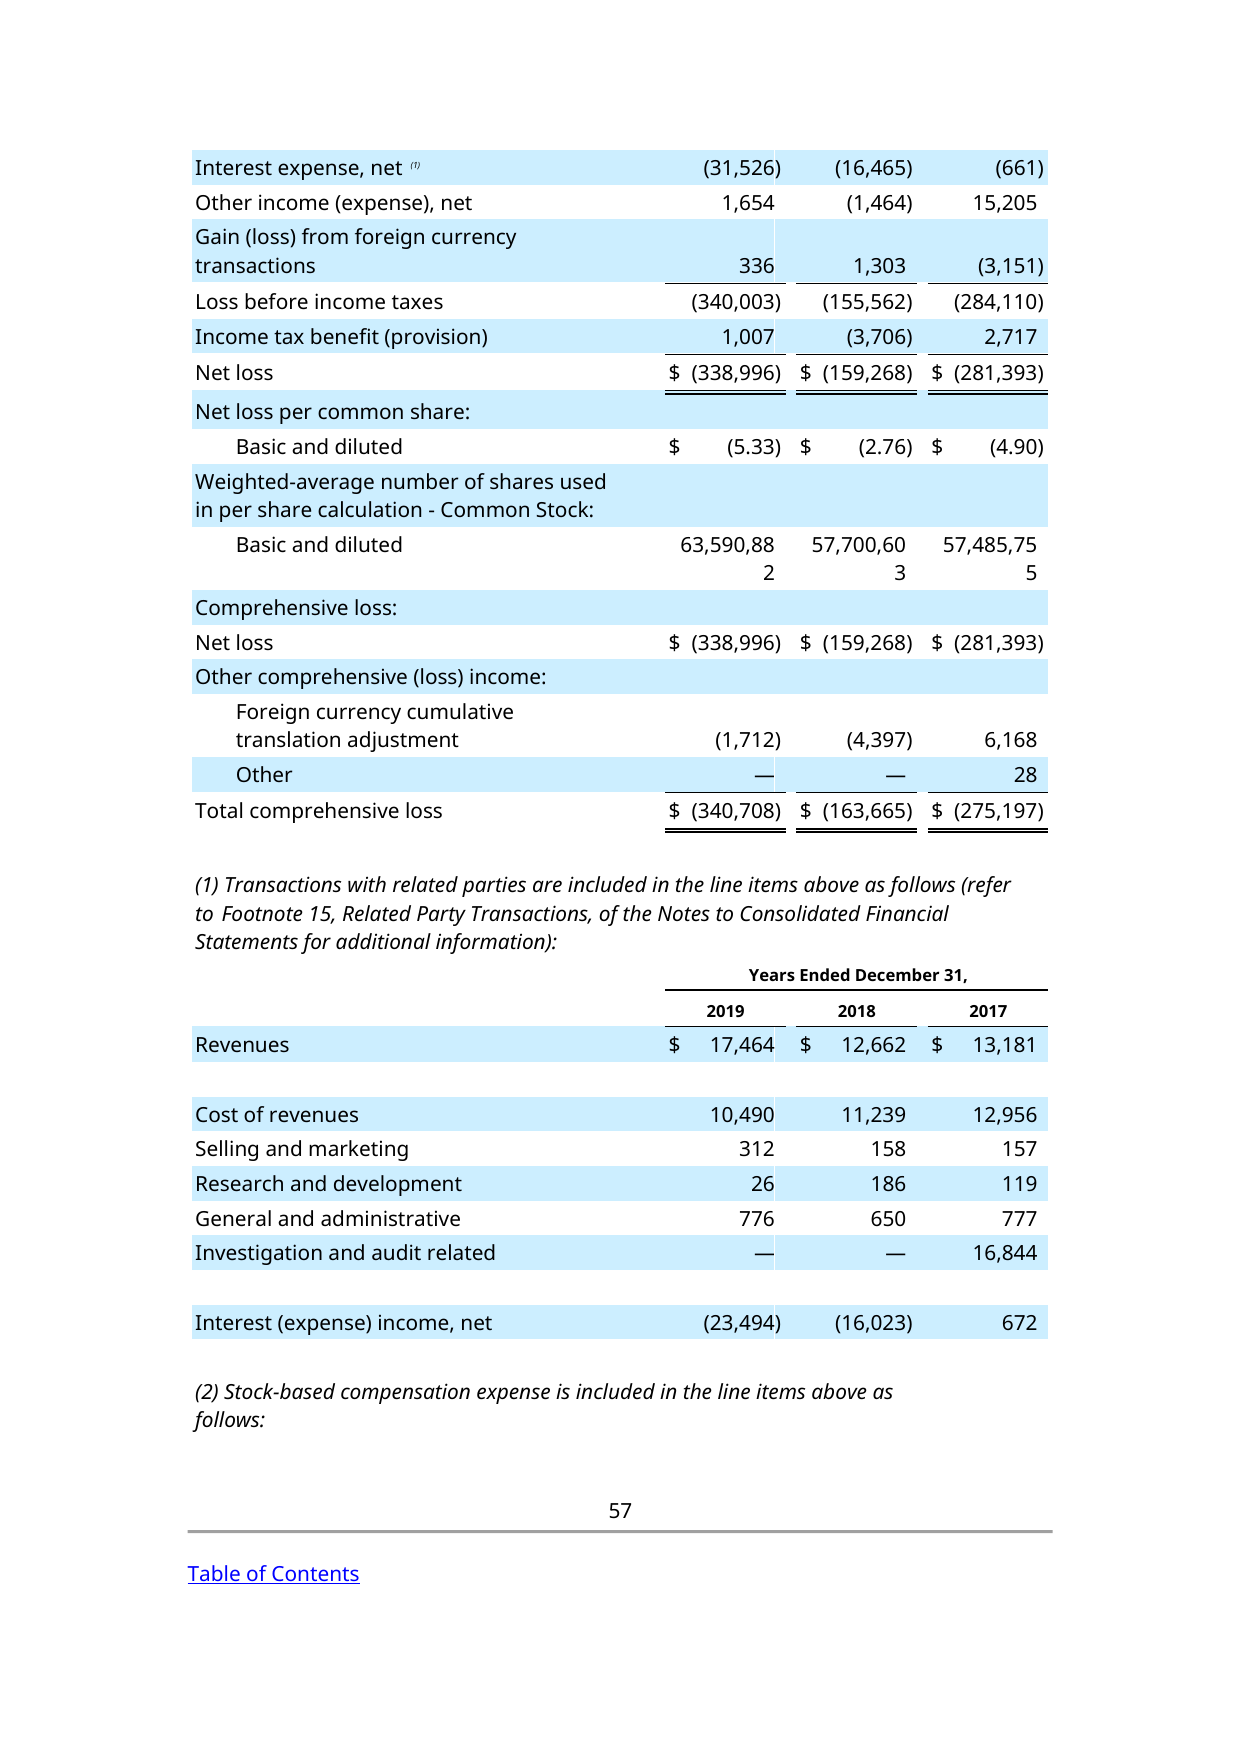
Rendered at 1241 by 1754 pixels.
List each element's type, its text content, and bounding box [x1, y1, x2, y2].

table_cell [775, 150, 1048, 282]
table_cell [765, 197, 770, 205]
text 57 [187, 1496, 1053, 1524]
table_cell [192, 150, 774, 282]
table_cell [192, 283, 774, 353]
text Table of Contents [187, 1559, 1053, 1587]
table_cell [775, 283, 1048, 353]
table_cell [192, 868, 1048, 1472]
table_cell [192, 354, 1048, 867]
